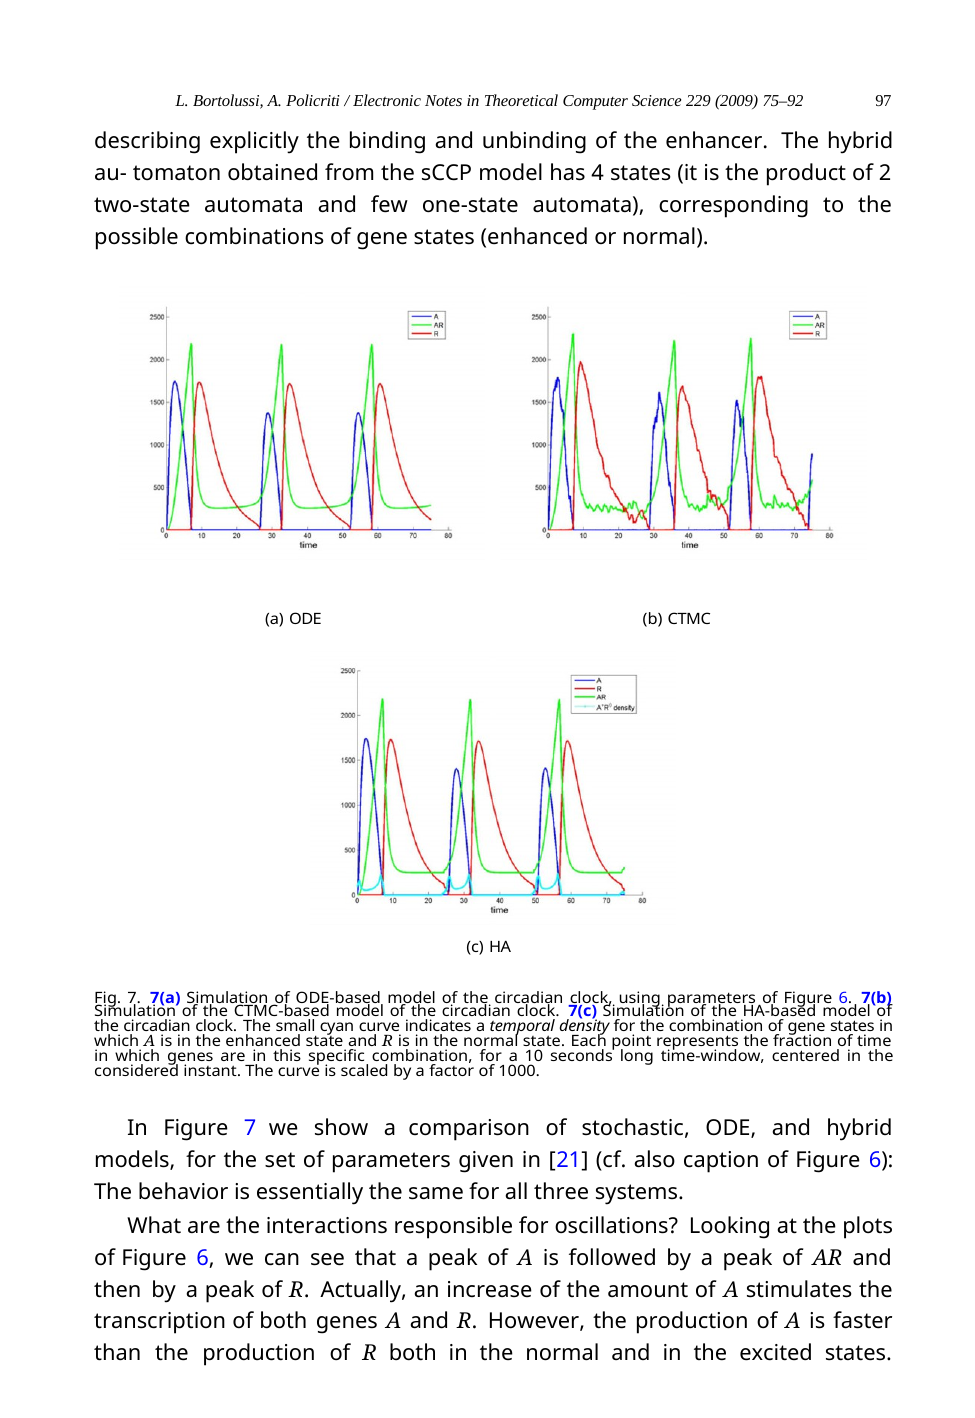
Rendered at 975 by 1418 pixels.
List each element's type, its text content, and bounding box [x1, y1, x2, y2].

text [94, 1211, 893, 1367]
text (a) ODE (b) CTMC [265, 607, 904, 629]
picture [118, 286, 486, 560]
text describing explicitly the binding and unbinding of the enhancer. The hybrid au- tomaton obtained from the sCCP model has 4 states (it is the product of 2 two-state automata and few one-state automata), corresponding to the possible combinations of gene states (enhanced or normal). [94, 125, 893, 251]
text Fig. 7. 7(a) Simulation of ODE-based model of the circadian clock, using parameters of Figure 6. 7(b) Simulation of the CTMC-based model of the circadian clock. 7(c) Simulation of the HA-based model of the circadian clock. The small cyan curve indicates a temporal density for the combination of gene states in which A is in the enhanced state and R is in the normal state. Each point represents the fraction of time in which genes are in this specific combination, for a 10 seconds long time-window, centered in the considered instant. The curve is scaled by a factor of 1000. [94, 992, 893, 1081]
text (c) HA [466, 659, 904, 957]
picture [500, 286, 867, 560]
text In Figure 7 we show a comparison of stochastic, ODE, and hybrid models, for the set of parameters given in [21] (cf. also caption of Figure 6): The behavior is essentially the same for all three systems. [94, 1112, 893, 1206]
picture [309, 651, 677, 925]
